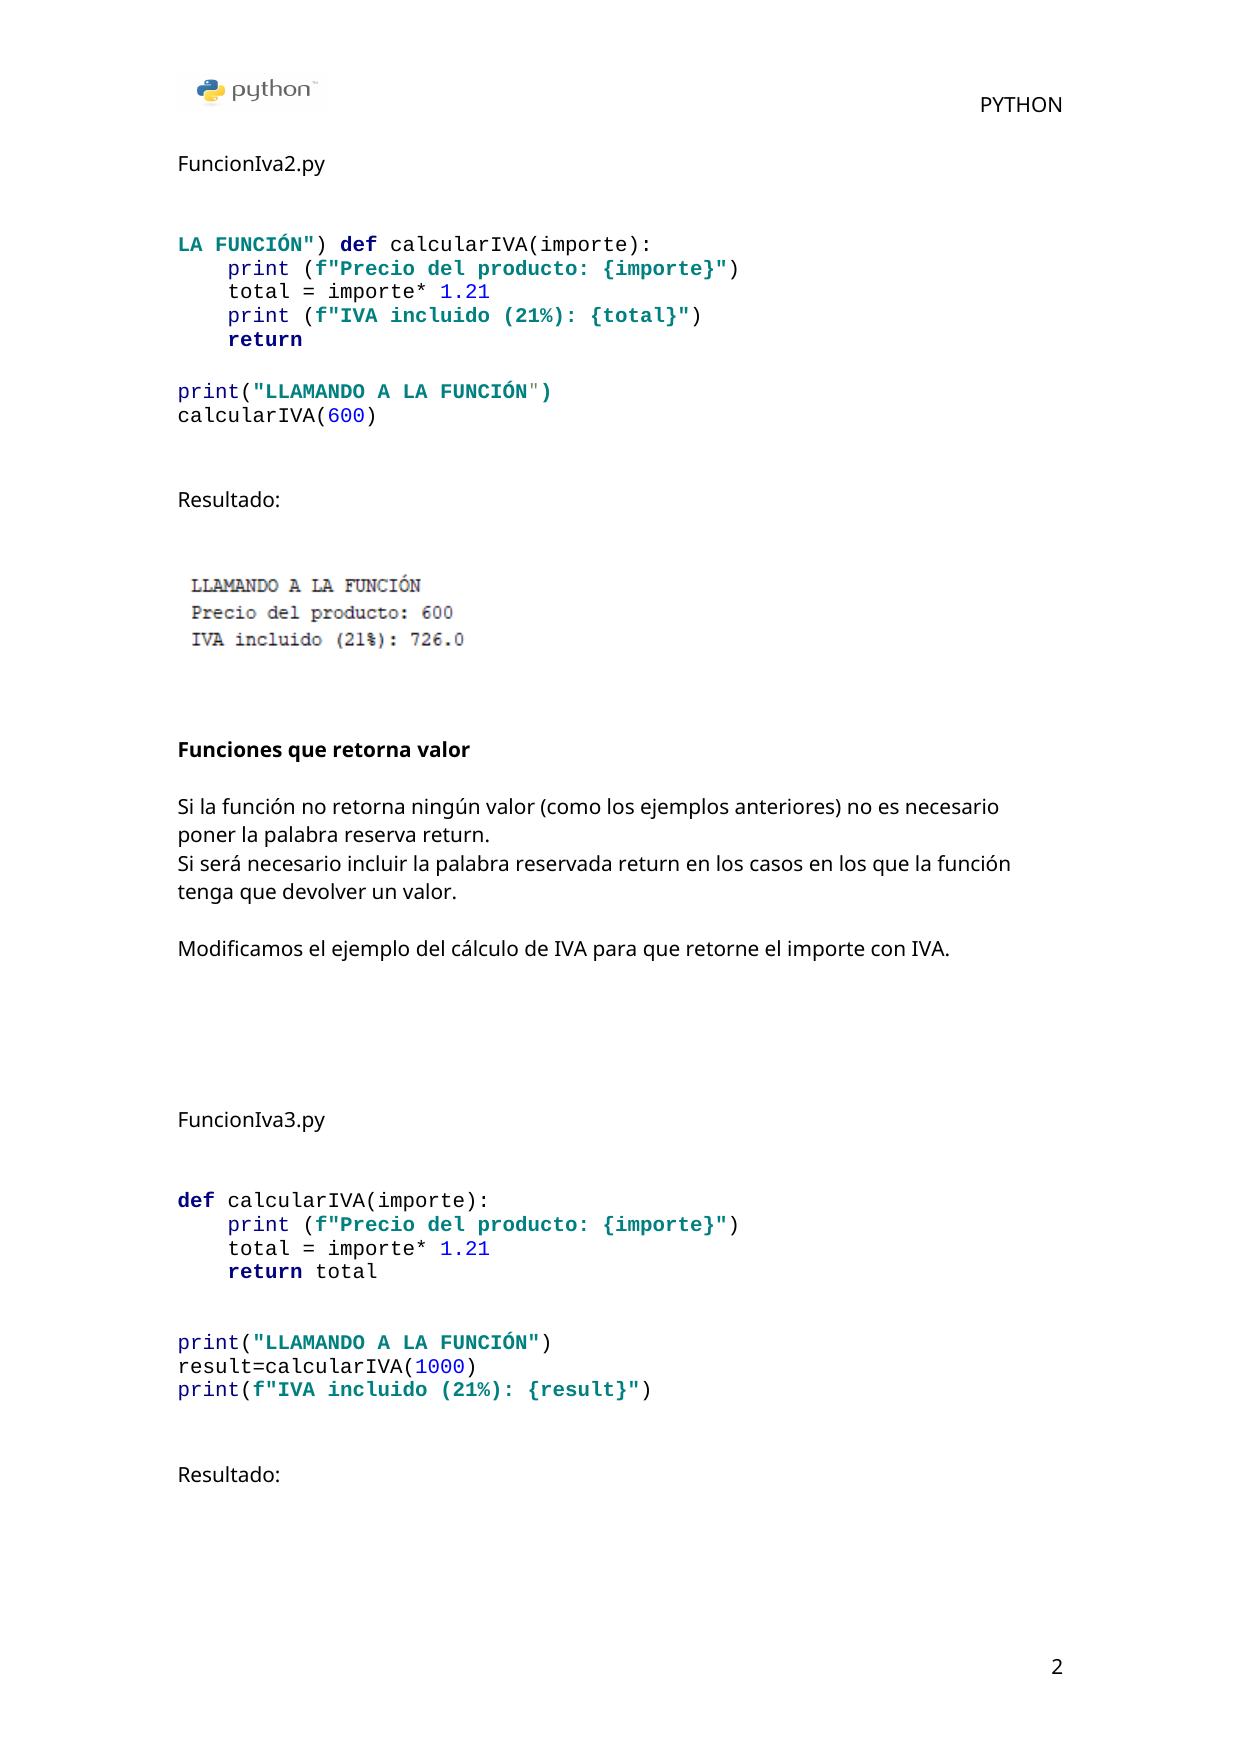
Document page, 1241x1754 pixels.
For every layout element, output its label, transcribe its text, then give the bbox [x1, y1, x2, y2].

text Funciones que retorna valor [177, 735, 1063, 764]
text Resultado: [177, 485, 1063, 514]
text Modificamos el ejemplo del cálculo de IVA para que retorne el importe con IVA. [177, 934, 1063, 963]
text LA FUNCIÓN") def calcularIVA(importe): print (f"Precio del producto: {importe}") total = importe* 1.21 print (f"IVA incluido (21%): {total}") return print("LLAMANDO A LA FUNCIÓN") calcularIVA(600) [177, 234, 1063, 428]
text FuncionIva2.py [177, 149, 1063, 177]
picture [177, 570, 604, 679]
text FuncionIva3.py [177, 1105, 1063, 1133]
text Resultado: [177, 1460, 1063, 1488]
text Si será necesario incluir la palabra reservada return en los casos en los que la función tenga que devolver un valor. [177, 849, 1063, 906]
picture [177, 73, 329, 113]
text Si la función no retorna ningún valor (como los ejemplos anteriores) no es necesario poner la palabra reserva return. [177, 792, 1063, 849]
text def calcularIVA(importe): print (f"Precio del producto: {importe}") total = importe* 1.21 return total print("LLAMANDO A LA FUNCIÓN") result=calcularIVA(1000) print(f"IVA incluido (21%): {result}") [177, 1190, 1063, 1403]
